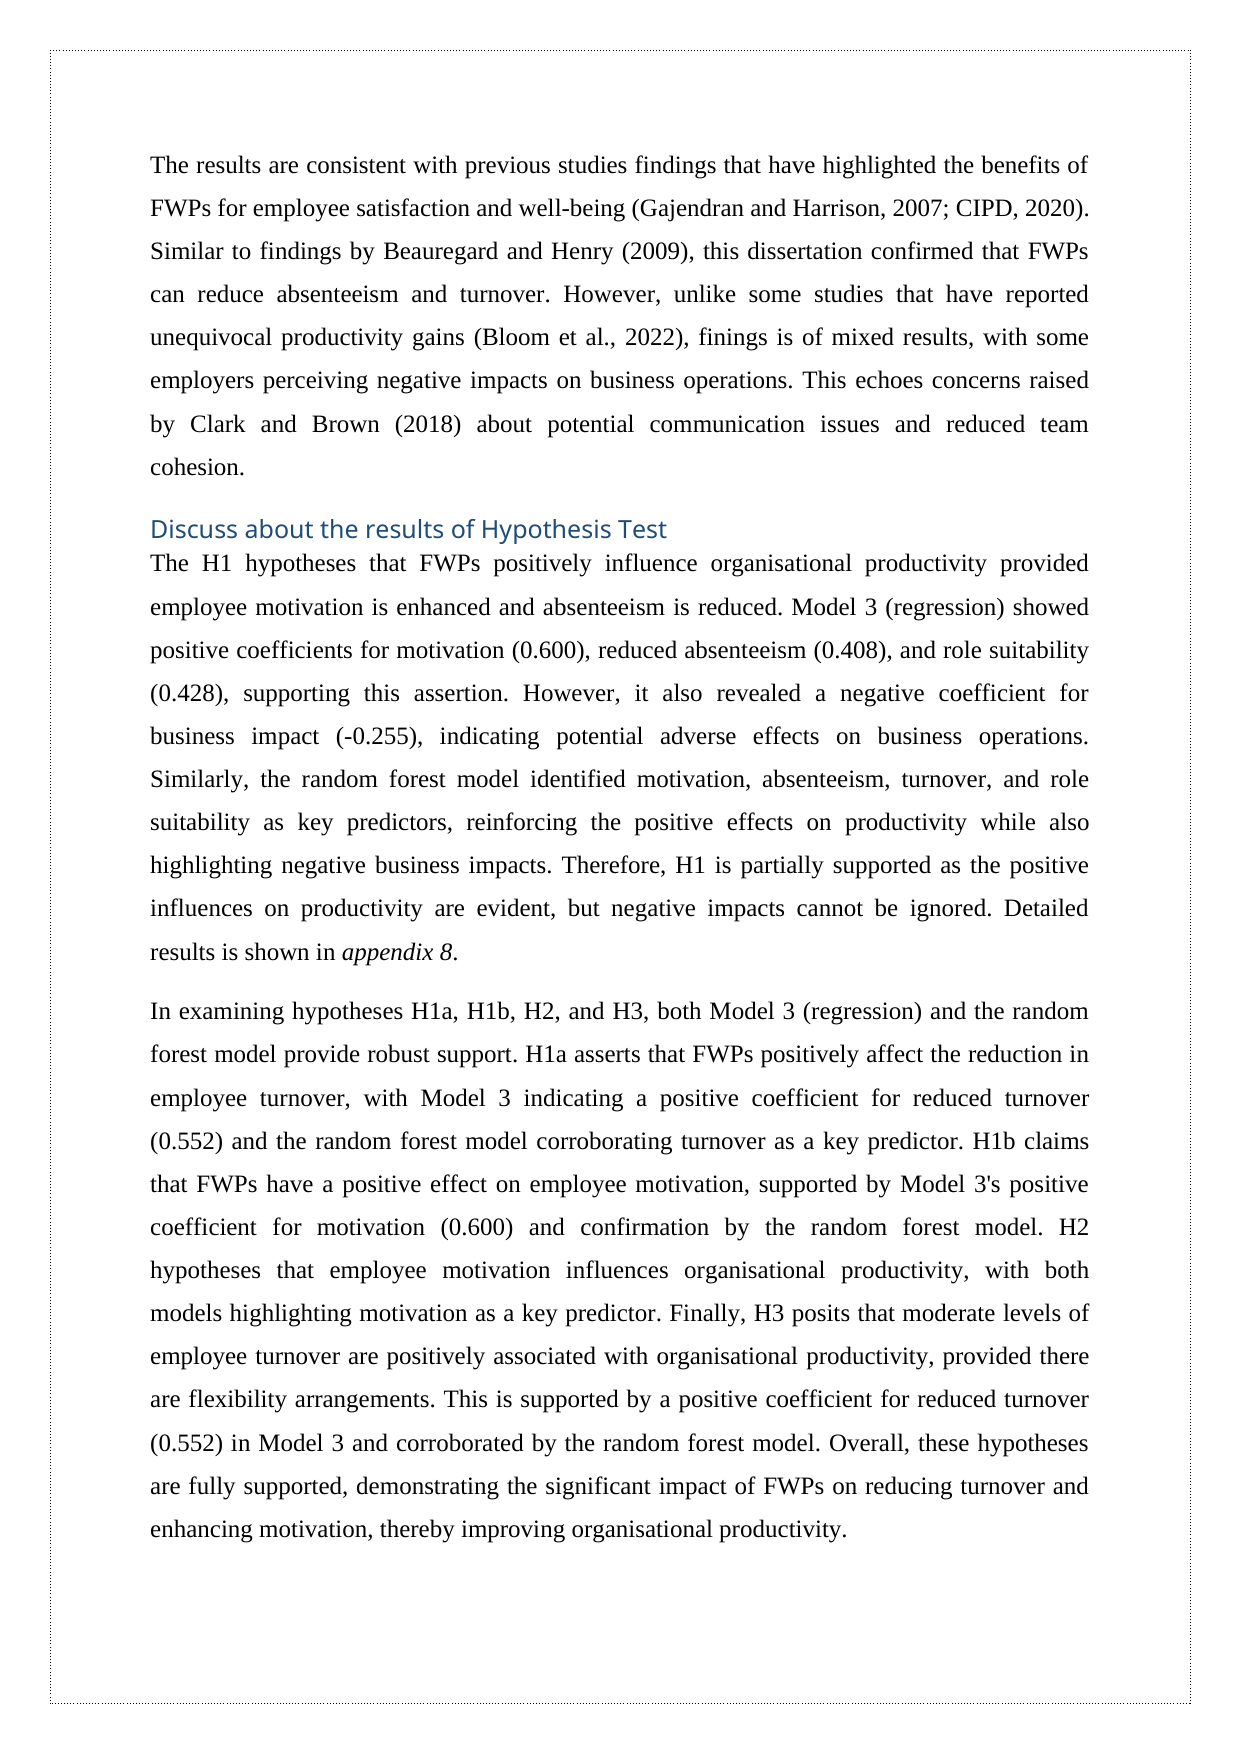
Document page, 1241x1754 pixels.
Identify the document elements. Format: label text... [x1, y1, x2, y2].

text In examining hypotheses H1a, H1b, H2, and H3, both Model 3 (regression) and the random forest model provide robust support. H1a asserts that FWPs positively affect the reduction in employee turnover, with Model 3 indicating a positive coefficient for reduced turnover (0.552) and the random forest model corroborating turnover as a key predictor. H1b claims that FWPs have a positive effect on employee motivation, supported by Model 3's positive coefficient for motivation (0.600) and confirmation by the random forest model. H2 hypotheses that employee motivation influences organisational productivity, with both models highlighting motivation as a key predictor. Finally, H3 posits that moderate levels of employee turnover are positively associated with organisational productivity, provided there are flexibility arrangements. This is supported by a positive coefficient for reduced turnover (0.552) in Model 3 and corroborated by the random forest model. Overall, these hypotheses are fully supported, demonstrating the significant impact of FWPs on reducing turnover and enhancing motivation, thereby improving organisational productivity. [150, 996, 1090, 1543]
text The H1 hypotheses that FWPs positively influence organisational productivity provided employee motivation is enhanced and absenteeism is reduced. Model 3 (regression) showed positive coefficients for motivation (0.600), reduced absenteeism (0.408), and role suitability (0.428), supporting this assertion. However, it also revealed a negative coefficient for business impact (-0.255), indicating potential adverse effects on business operations. Similarly, the random forest model identified motivation, absenteeism, turnover, and role suitability as key predictors, reinforcing the positive effects on productivity while also highlighting negative business impacts. Therefore, H1 is partially supported as the positive influences on productivity are evident, but negative impacts cannot be ignored. Detailed results is shown in appendix 8. [150, 548, 1090, 965]
subtitle Discuss about the results of Hypothesis Test [150, 512, 1090, 546]
text The results are consistent with previous studies findings that have highlighted the benefits of FWPs for employee satisfaction and well-being (Gajendran and Harrison, 2007; CIPD, 2020). Similar to findings by Beauregard and Henry (2009), this dissertation confirmed that FWPs can reduce absenteeism and turnover. However, unlike some studies that have reported unequivocal productivity gains (Bloom et al., 2022), finings is of mixed results, with some employers perceiving negative impacts on business operations. This echoes concerns raised by Clark and Brown (2018) about potential communication issues and reduced team cohesion. [150, 150, 1090, 481]
